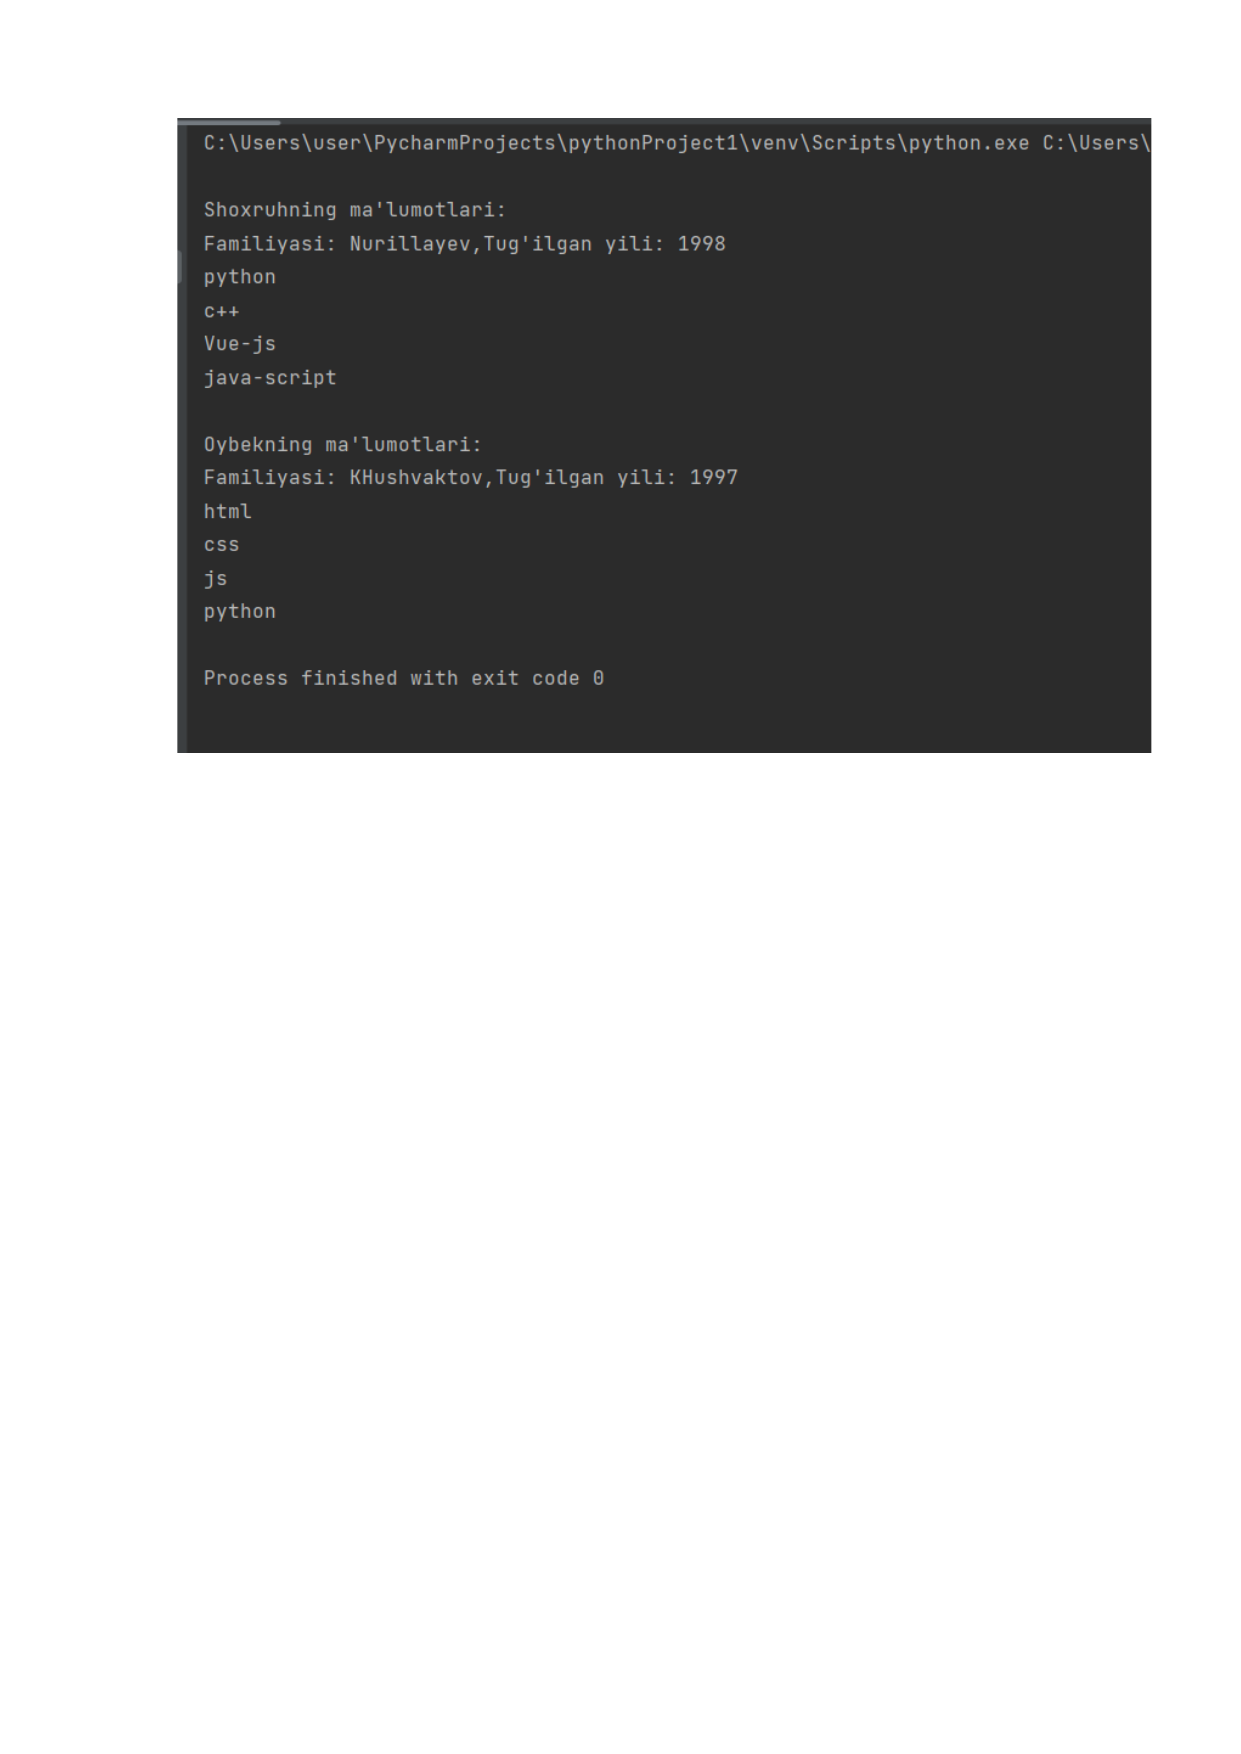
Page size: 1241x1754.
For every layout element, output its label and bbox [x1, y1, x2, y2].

picture [177, 118, 1152, 753]
